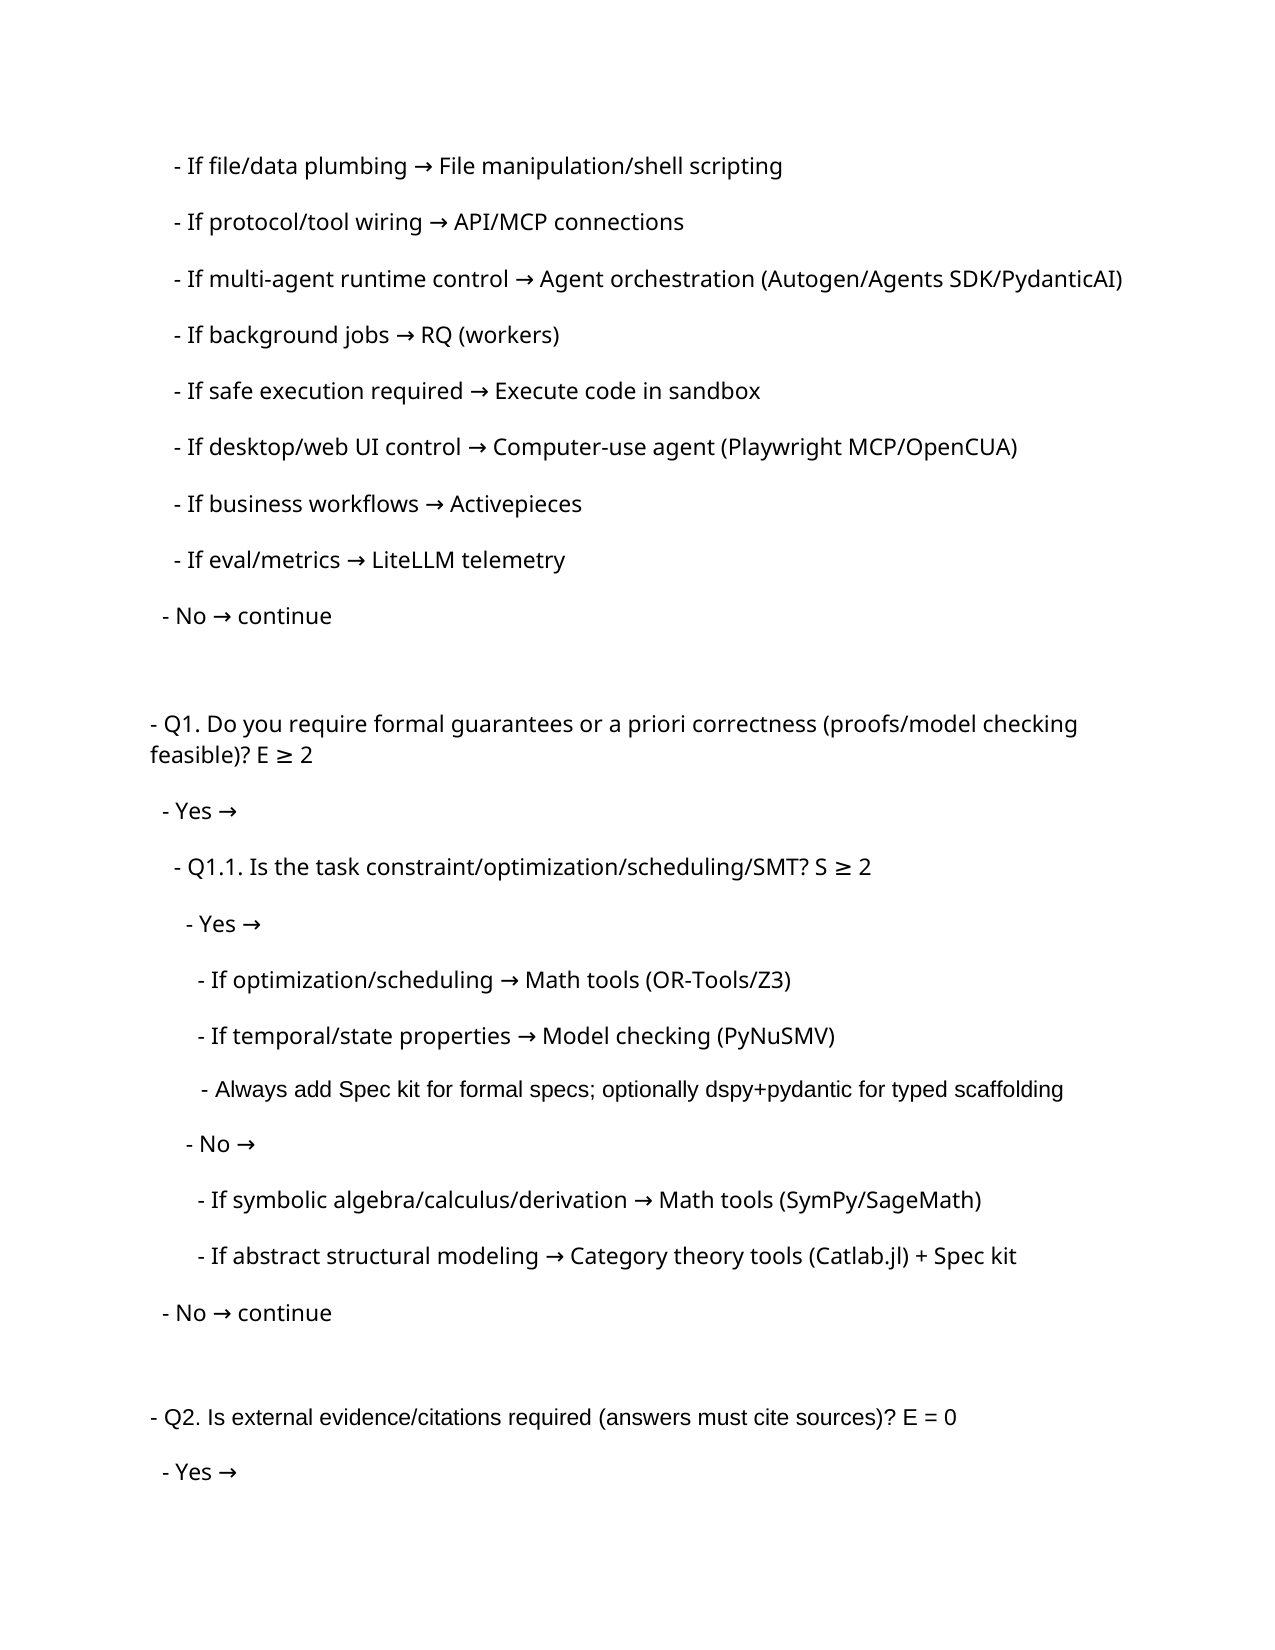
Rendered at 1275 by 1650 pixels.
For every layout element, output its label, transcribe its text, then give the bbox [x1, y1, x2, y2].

text - If file/data plumbing → File manipulation/shell scripting [150, 150, 1125, 181]
text - Q2. Is external evidence/citations required (answers must cite sources)? E = 0 [150, 1404, 1125, 1430]
text - If background jobs → RQ (workers) [150, 319, 1125, 350]
text - Always add Spec kit for formal specs; optionally dspy+pydantic for typed scaffolding [150, 1076, 1125, 1103]
text - If desktop/web UI control → Computer-use agent (Playwright MCP/OpenCUA) [150, 431, 1125, 462]
text - Q1. Do you require formal guarantees or a priori correctness (proofs/model checking feasible)? E ≥ 2 [150, 708, 1125, 770]
text - Yes → [150, 795, 1125, 826]
text - If optimization/scheduling → Math tools (OR-Tools/Z3) [150, 964, 1125, 995]
text - Yes → [150, 908, 1125, 939]
text - No → [150, 1128, 1125, 1159]
text - If eval/metrics → LiteLLM telemetry [150, 544, 1125, 575]
text - If safe execution required → Execute code in sandbox [150, 375, 1125, 406]
text - No → continue [150, 1296, 1125, 1328]
text - If abstract structural modeling → Category theory tools (Catlab.jl) + Spec kit [150, 1240, 1125, 1271]
text - If temporal/state properties → Model checking (PyNuSMV) [150, 1020, 1125, 1051]
text - If symbolic algebra/calculus/derivation → Math tools (SymPy/SageMath) [150, 1184, 1125, 1215]
text - If multi-agent runtime control → Agent orchestration (Autogen/Agents SDK/PydanticAI) [150, 262, 1125, 294]
text - Yes → [150, 1455, 1125, 1487]
text - No → continue [150, 600, 1125, 631]
text - Q1.1. Is the task constraint/optimization/scheduling/SMT? S ≥ 2 [150, 851, 1125, 883]
text - If business workflows → Activepieces [150, 487, 1125, 519]
text - If protocol/tool wiring → API/MCP connections [150, 206, 1125, 237]
